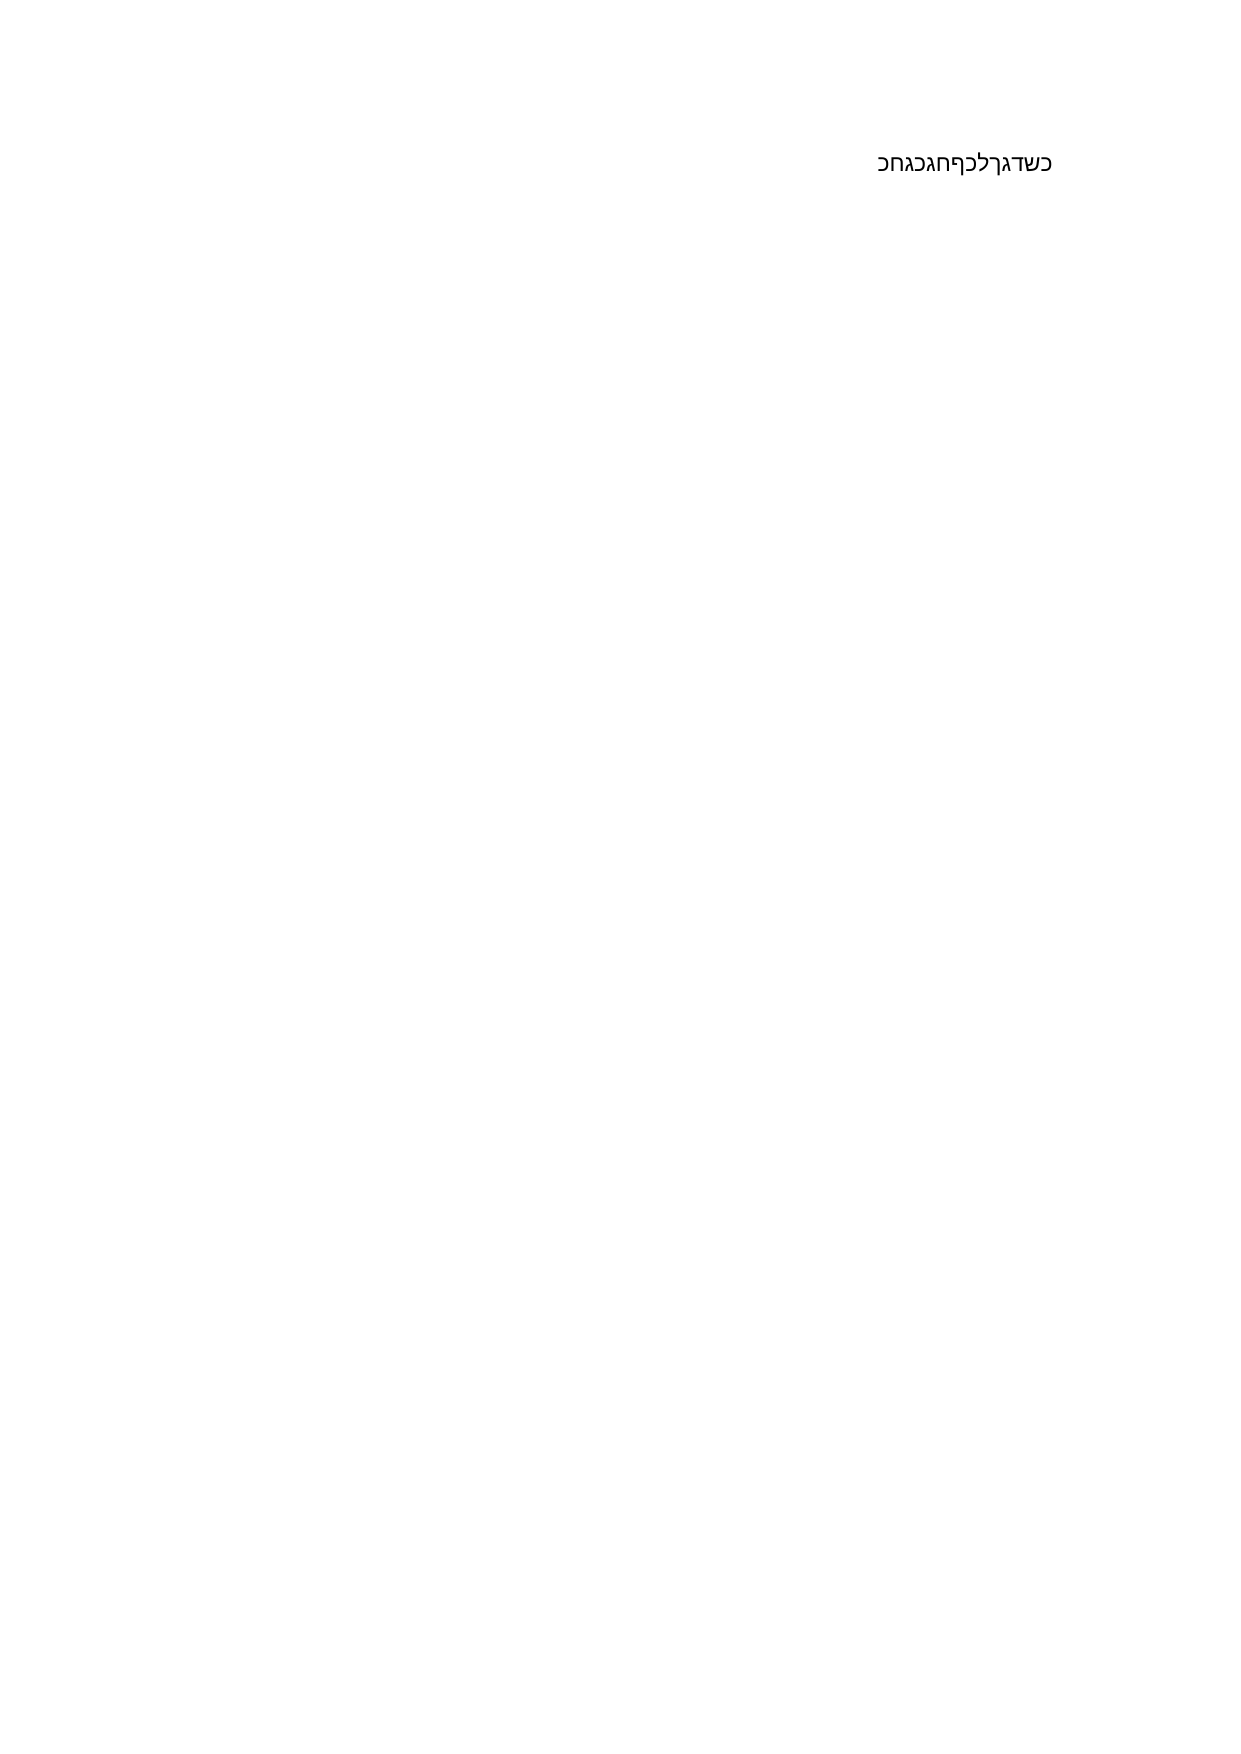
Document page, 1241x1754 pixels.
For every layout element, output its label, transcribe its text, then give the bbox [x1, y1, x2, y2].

text כשדגךלכףחגכגחכ [187, 150, 1053, 176]
